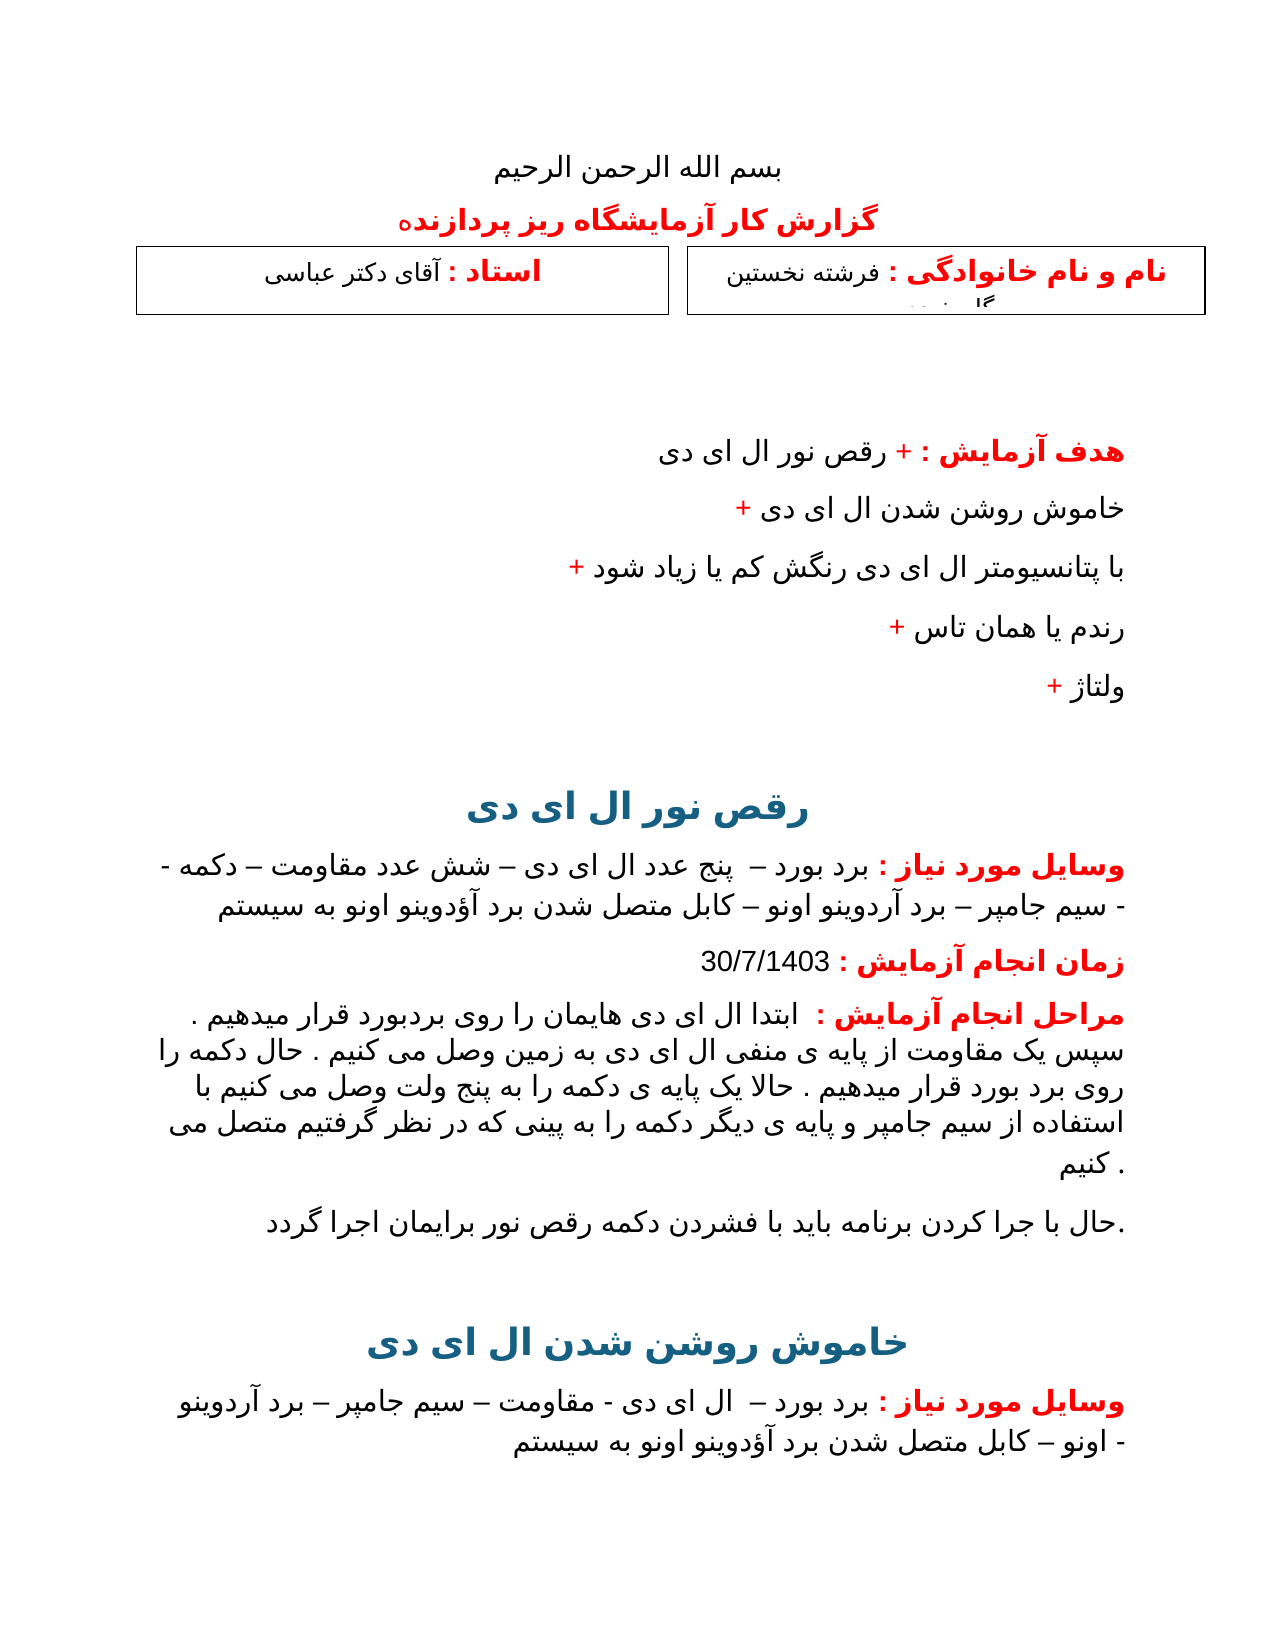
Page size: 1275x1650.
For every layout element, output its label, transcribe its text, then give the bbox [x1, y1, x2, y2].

text حال با جرا کردن برنامه باید با فشردن دکمه رقص نور برایمان اجرا گردد. [150, 1202, 1125, 1241]
text + خاموش روشن شدن ال ای دی [150, 487, 1125, 527]
text خاموش روشن شدن ال ای دی [150, 1321, 1125, 1364]
text بسم الله الرحمن الرحیم [150, 150, 1125, 183]
text + ولتاژ [150, 665, 1125, 705]
text رقص نور ال ای دی [150, 784, 1125, 827]
text وسایل مورد نیاز : برد بورد – پنج عدد ال ای دی – شش عدد مقاومت – دکمه - سیم جامپر – برد آردوینو اونو – کابل متصل شدن برد آؤدوینو اونو به سیستم - [150, 847, 1125, 924]
text + با پتانسیومتر ال ای دی رنگش کم یا زیاد شود [150, 546, 1125, 586]
text زمان انجام آزمایش : 30/7/1403 [150, 944, 1125, 977]
text گزارش کار آزمایشگاه ریز پردازنده [150, 203, 1125, 236]
text مراحل انجام آزمایش : ابتدا ال ای دی هایمان را روی بردبورد قرار میدهیم . سپس یک مقاومت از پایه ی منفی ال ای دی به زمین وصل می کنیم . حال دکمه را روی برد بورد قرار میدهیم . حالا یک پایه ی دکمه را به پنج ولت وصل می کنیم با استفاده از سیم جامپر و پایه ی دیگر دکمه را به پینی که در نظر گرفتیم متصل می کنیم . [150, 997, 1125, 1182]
text وسایل مورد نیاز : برد بورد – ال ای دی - مقاومت – سیم جامپر – برد آردوینو اونو – کابل متصل شدن برد آؤدوینو اونو به سیستم - [150, 1384, 1125, 1460]
text + رندم یا همان تاس [150, 606, 1125, 646]
text هدف آزمایش : + رقص نور ال ای دی [150, 434, 1125, 468]
